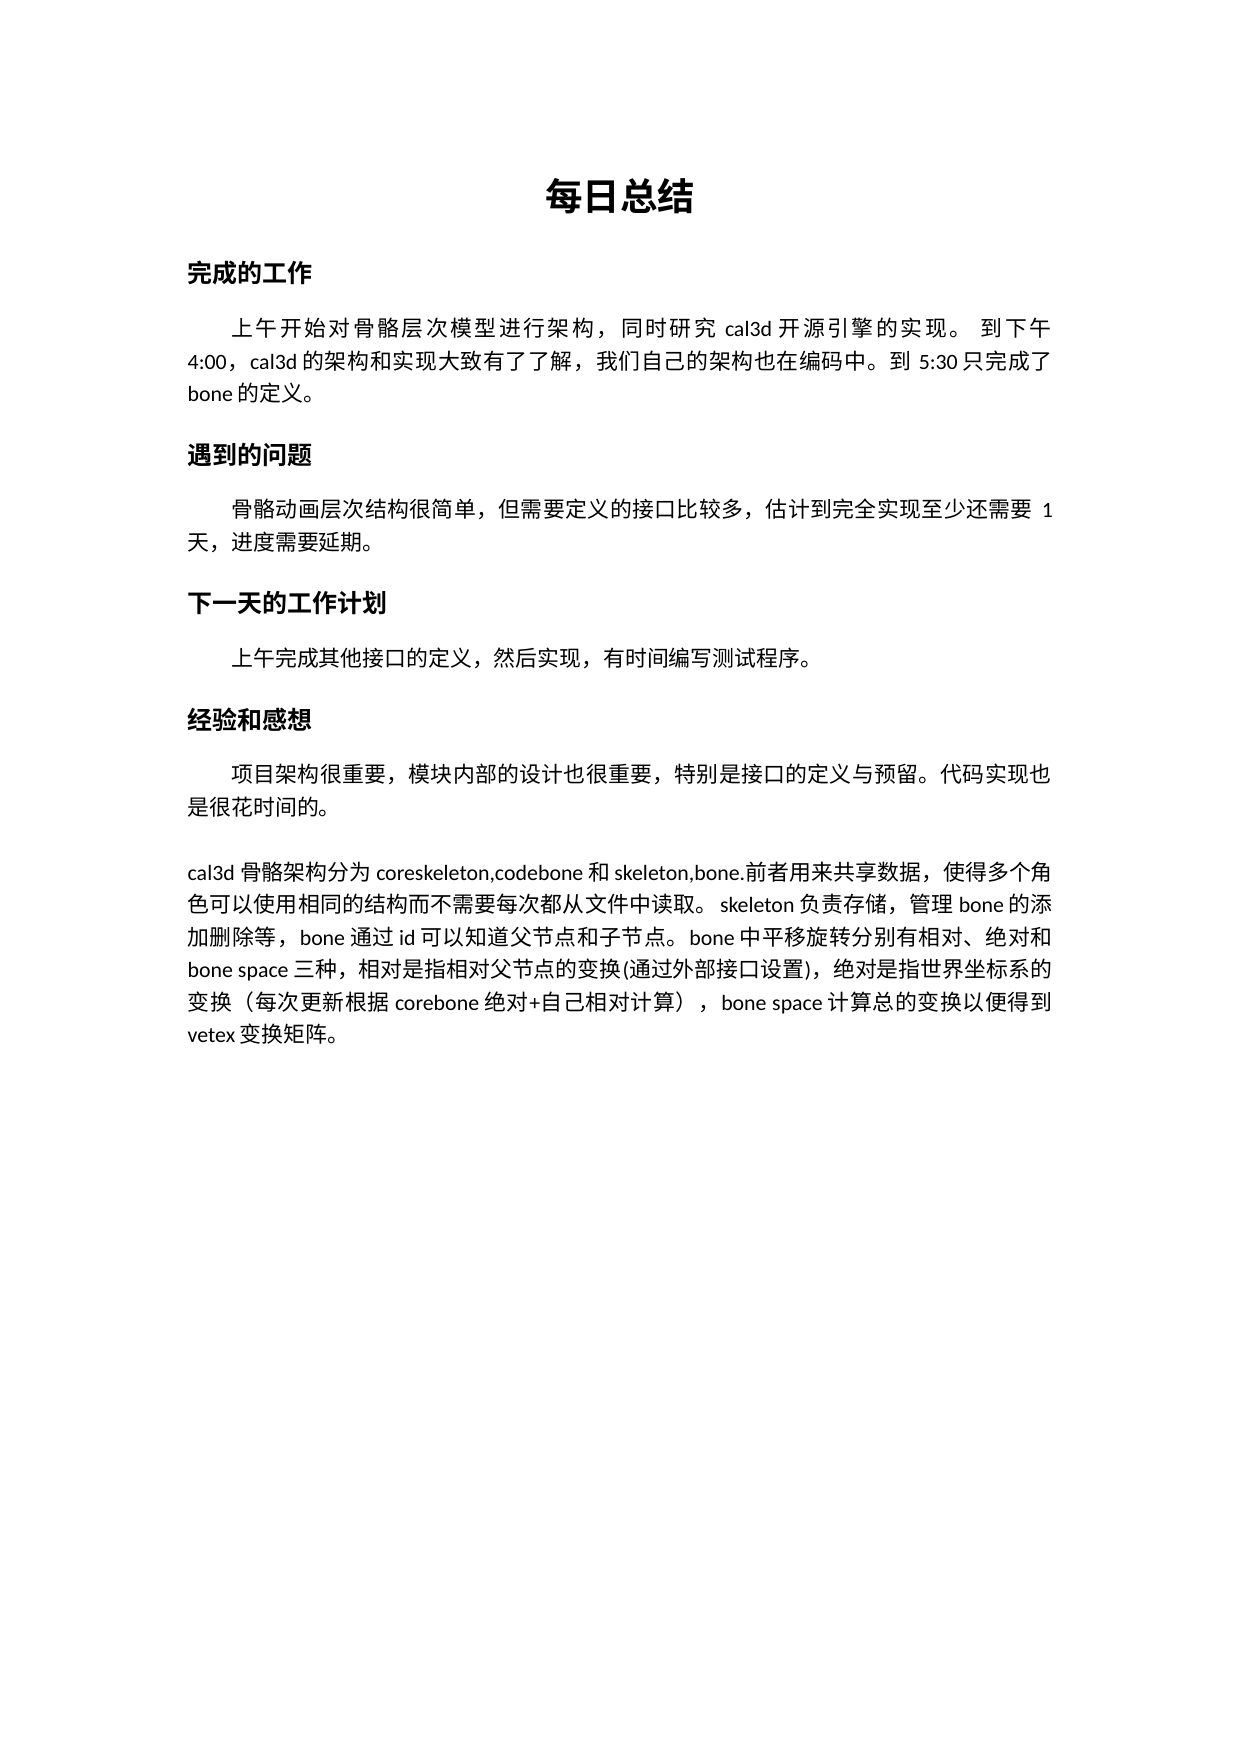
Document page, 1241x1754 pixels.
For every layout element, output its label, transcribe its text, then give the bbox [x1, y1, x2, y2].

subtitle 完成的工作 [187, 239, 1053, 304]
text 骨骼动画层次结构很简单，但需要定义的接口比较多，估计到完全实现至少还需要1天，进度需要延期。 [187, 492, 1053, 557]
subtitle 经验和感想 [187, 686, 1053, 751]
text 上午开始对骨骼层次模型进行架构，同时研究cal3d开源引擎的实现。 到下午4:00，cal3d的架构和实现大致有了了解，我们自己的架构也在编码中。到5:30只完成了bone的定义。 [187, 311, 1053, 408]
subtitle 遇到的问题 [187, 421, 1053, 486]
text 项目架构很重要，模块内部的设计也很重要，特别是接口的定义与预留。代码实现也是很花时间的。 [187, 757, 1053, 822]
text cal3d 骨骼架构分为coreskeleton,codebone和skeleton,bone.前者用来共享数据，使得多个角色可以使用相同的结构而不需要每次都从文件中读取。skeleton负责存储，管理bone的添加删除等，bone通过id可以知道父节点和子节点。bone中平移旋转分别有相对、绝对和bone space三种，相对是指相对父节点的变换(通过外部接口设置)，绝对是指世界坐标系的变换（每次更新根据corebone绝对+自己相对计算），bone space计算总的变换以便得到vetex变换矩阵。 [187, 854, 1053, 1049]
text 上午完成其他接口的定义，然后实现，有时间编写测试程序。 [187, 641, 1053, 673]
title 每日总结 [187, 162, 1053, 227]
subtitle 下一天的工作计划 [187, 569, 1053, 634]
